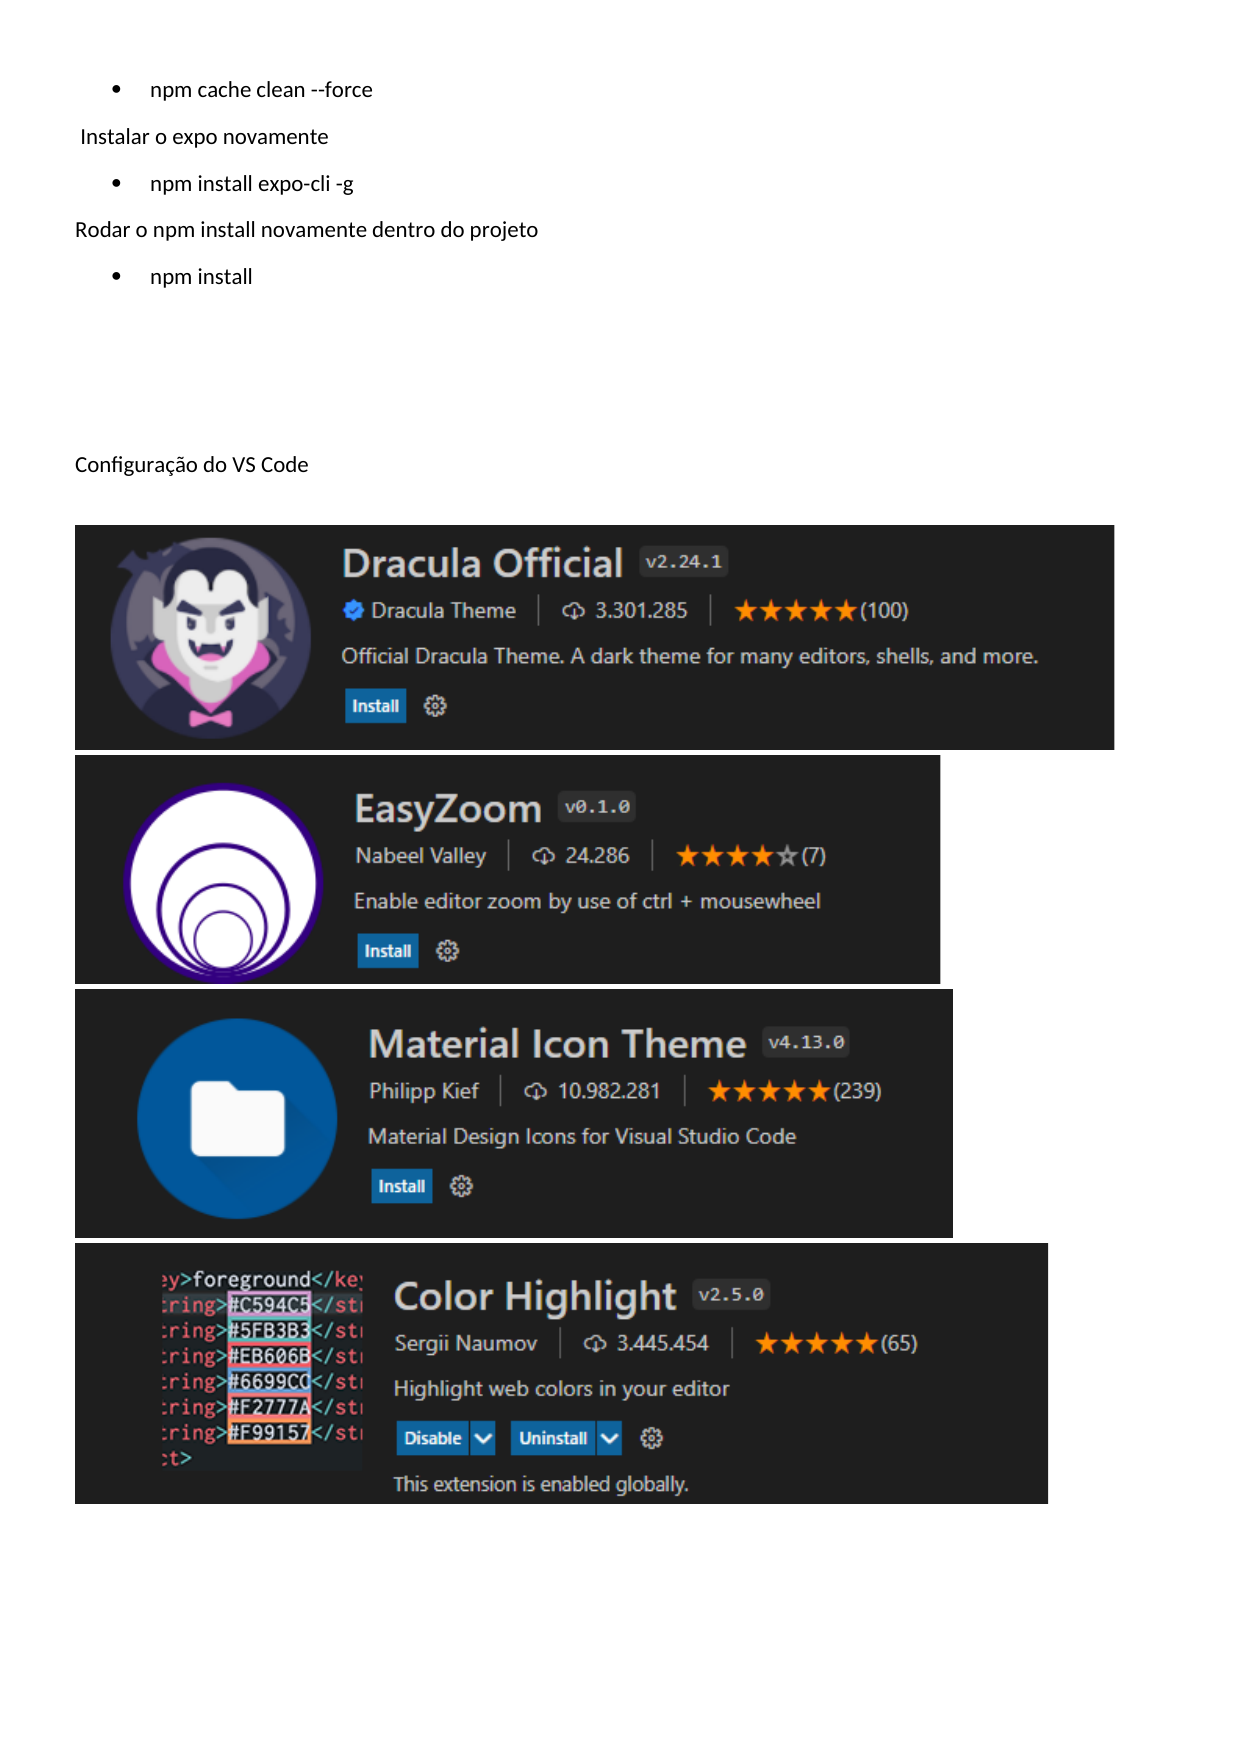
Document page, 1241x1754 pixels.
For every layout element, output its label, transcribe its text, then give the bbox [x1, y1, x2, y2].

list npm cache clean --force [112, 75, 1165, 103]
picture [75, 989, 953, 1238]
list npm install expo-cli -g [112, 169, 1165, 197]
picture [75, 525, 1115, 750]
text Rodar o npm install novamente dentro do projeto [75, 216, 1165, 244]
text Configuração do VS Code [75, 450, 1165, 478]
picture [75, 1243, 1049, 1504]
picture [75, 755, 941, 984]
list npm install [112, 262, 1165, 291]
text Instalar o expo novamente [75, 122, 1165, 150]
